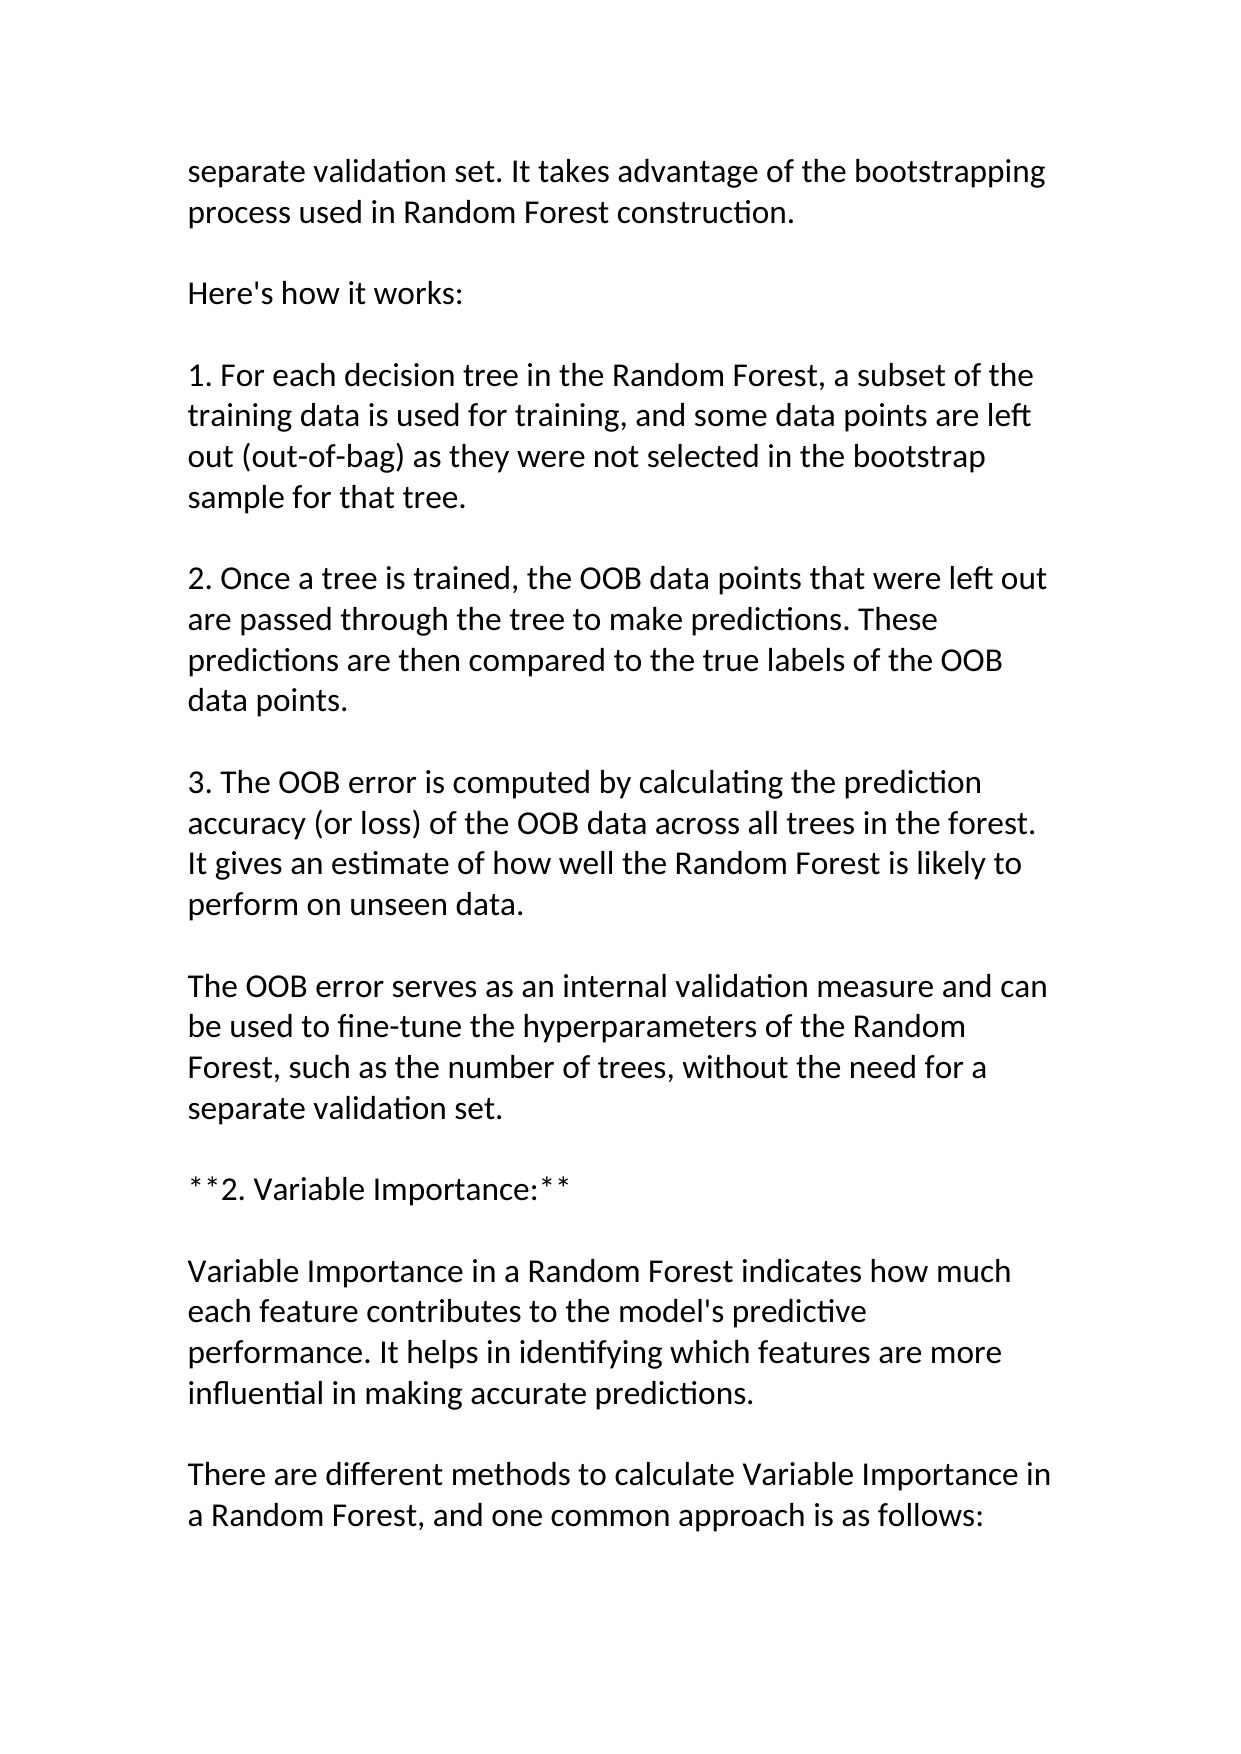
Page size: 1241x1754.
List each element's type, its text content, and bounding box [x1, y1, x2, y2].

list 3. The OOB error is computed by calculating the prediction accuracy (or loss) of the OOB data across all trees in the forest. It gives an estimate of how well the Random Forest is likely to perform on unseen data. [187, 761, 1053, 924]
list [187, 150, 1053, 231]
list **2. Variable Importance:** [187, 1168, 1053, 1209]
list 2. Once a tree is trained, the OOB data points that were left out are passed through the tree to make predictions. These predictions are then compared to the true labels of the OOB data points. [187, 557, 1053, 720]
list The OOB error serves as an internal validation measure and can be used to fine-tune the hyperparameters of the Random Forest, such as the number of trees, without the need for a separate validation set. [187, 964, 1053, 1127]
list Here's how it works: [187, 272, 1053, 313]
list 1. For each decision tree in the Random Forest, a subset of the training data is used for training, and some data points are left out (out-of-bag) as they were not selected in the bootstrap sample for that tree. [187, 354, 1053, 517]
list Variable Importance in a Random Forest indicates how much each feature contributes to the model's predictive performance. It helps in identifying which features are more influential in making accurate predictions. [187, 1250, 1053, 1413]
list There are different methods to calculate Variable Importance in a Random Forest, and one common approach is as follows: [187, 1453, 1053, 1535]
